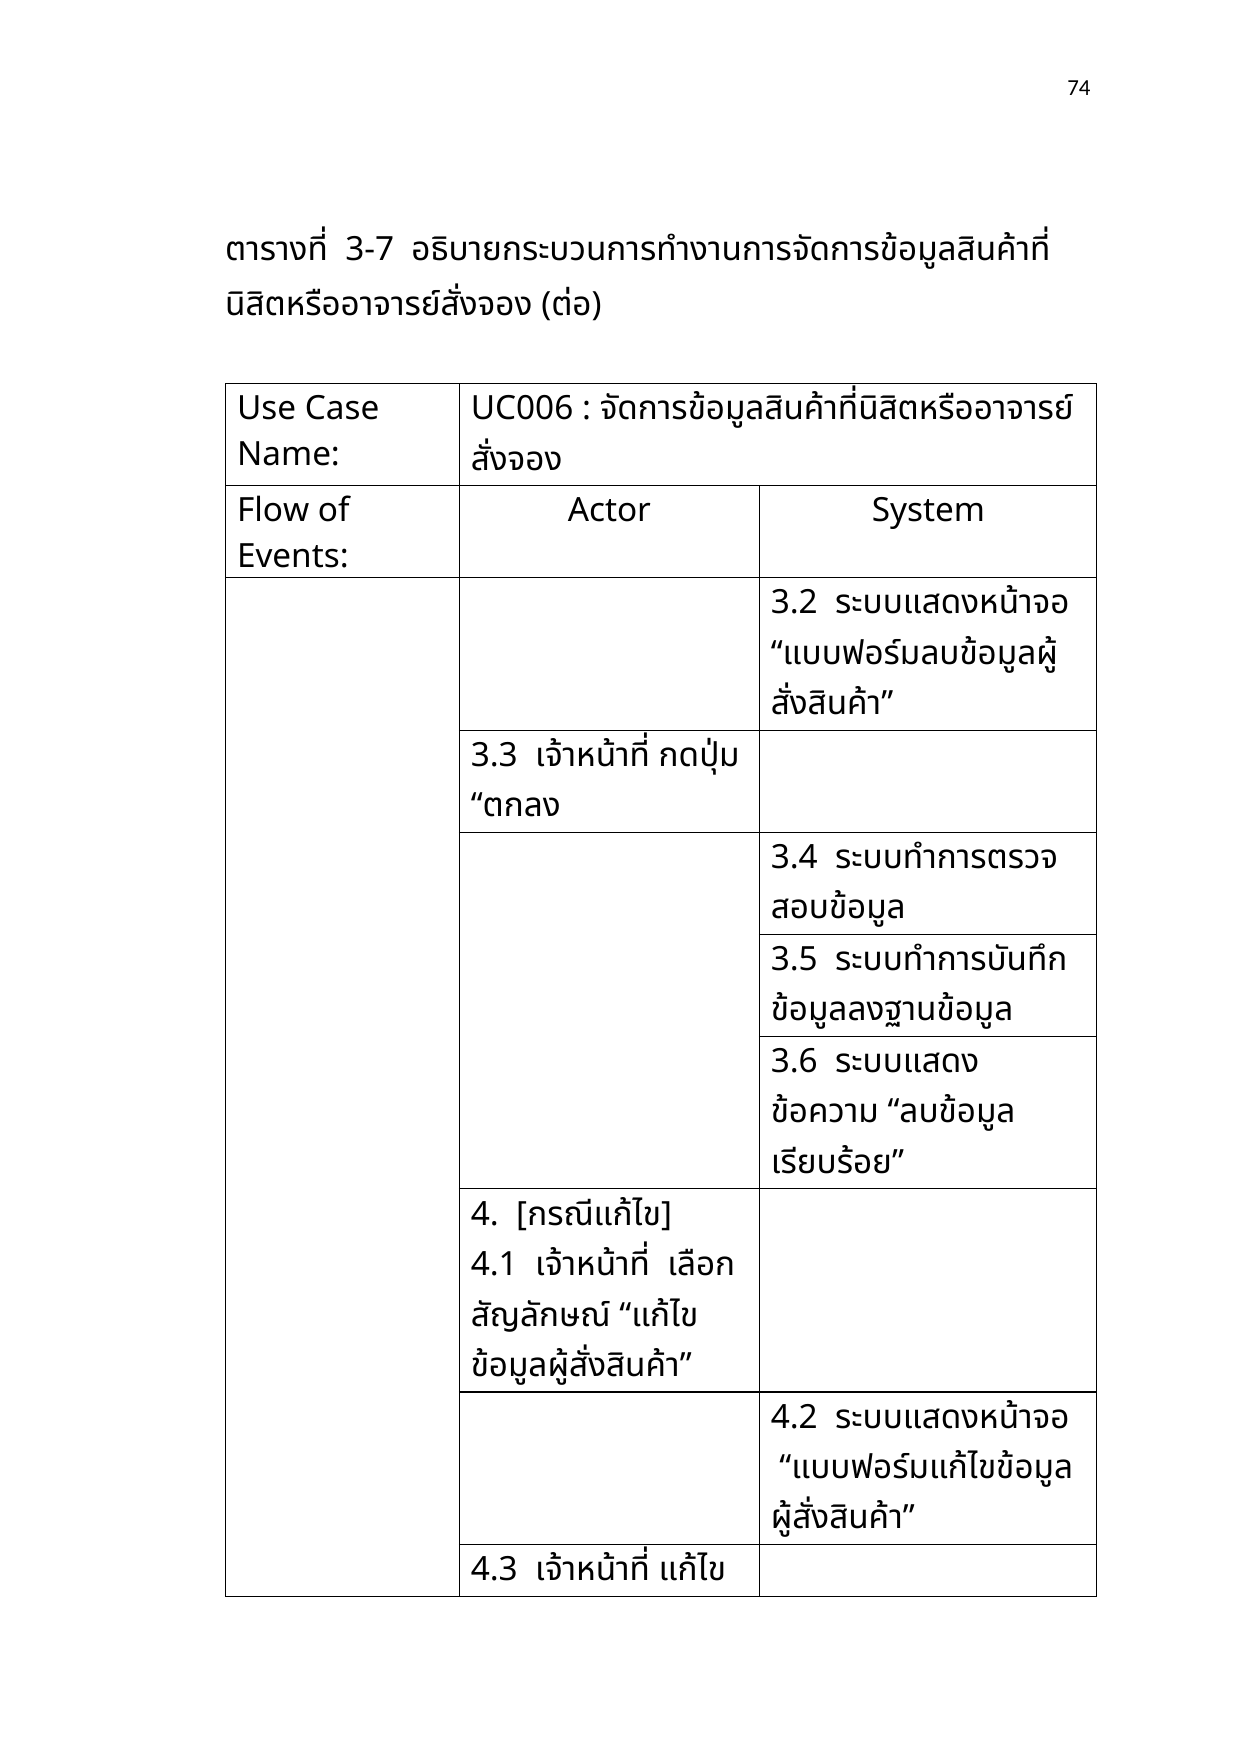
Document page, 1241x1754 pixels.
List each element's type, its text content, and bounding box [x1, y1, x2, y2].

table_header UC006 : จัดการข้อมูลสินค้าที่นิสิตหรืออาจารย์สั่งจอง [460, 384, 1096, 485]
table_cell [460, 833, 759, 1188]
table_cell [460, 1393, 759, 1544]
table_cell [460, 578, 759, 729]
table_cell 3.4 ระบบทำการตรวจสอบข้อมูล [760, 833, 1096, 934]
table_cell 3.6 ระบบแสดงข้อความ “ลบข้อมูลเรียบร้อย” [760, 1037, 1096, 1188]
text ตารางที่ 3-7 อธิบายกระบวนการทำงานการจัดการข้อมูลสินค้าที่นิสิตหรืออาจารย์สั่งจอง (ต่อ) [225, 225, 1090, 330]
table_cell [226, 578, 459, 1596]
table_cell [760, 1545, 1096, 1596]
table_cell 3.2 ระบบแสดงหน้าจอ “แบบฟอร์มลบข้อมูลผู้สั่งสินค้า” [760, 578, 1096, 729]
table_header Use Case Name: [226, 384, 459, 485]
table_cell 4. [กรณีแก้ไข] 4.1 เจ้าหน้าที่ เลือกสัญลักษณ์ “แก้ไขข้อมูลผู้สั่งสินค้า” [460, 1189, 759, 1391]
table_cell System [760, 486, 1096, 577]
table_cell 3.3 เจ้าหน้าที่ กดปุ่ม “ตกลง [460, 731, 759, 832]
table_cell [760, 1189, 1096, 1391]
table_cell Flow of Events: [226, 486, 459, 577]
table_cell 4.2 ระบบแสดงหน้าจอ “แบบฟอร์มแก้ไขข้อมูลผู้สั่งสินค้า” [760, 1393, 1096, 1544]
table_cell [760, 731, 1096, 832]
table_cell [460, 1545, 759, 1596]
table_cell 3.5 ระบบทำการบันทึกข้อมูลลงฐานข้อมูล [760, 935, 1096, 1036]
table_cell Actor [460, 486, 759, 577]
